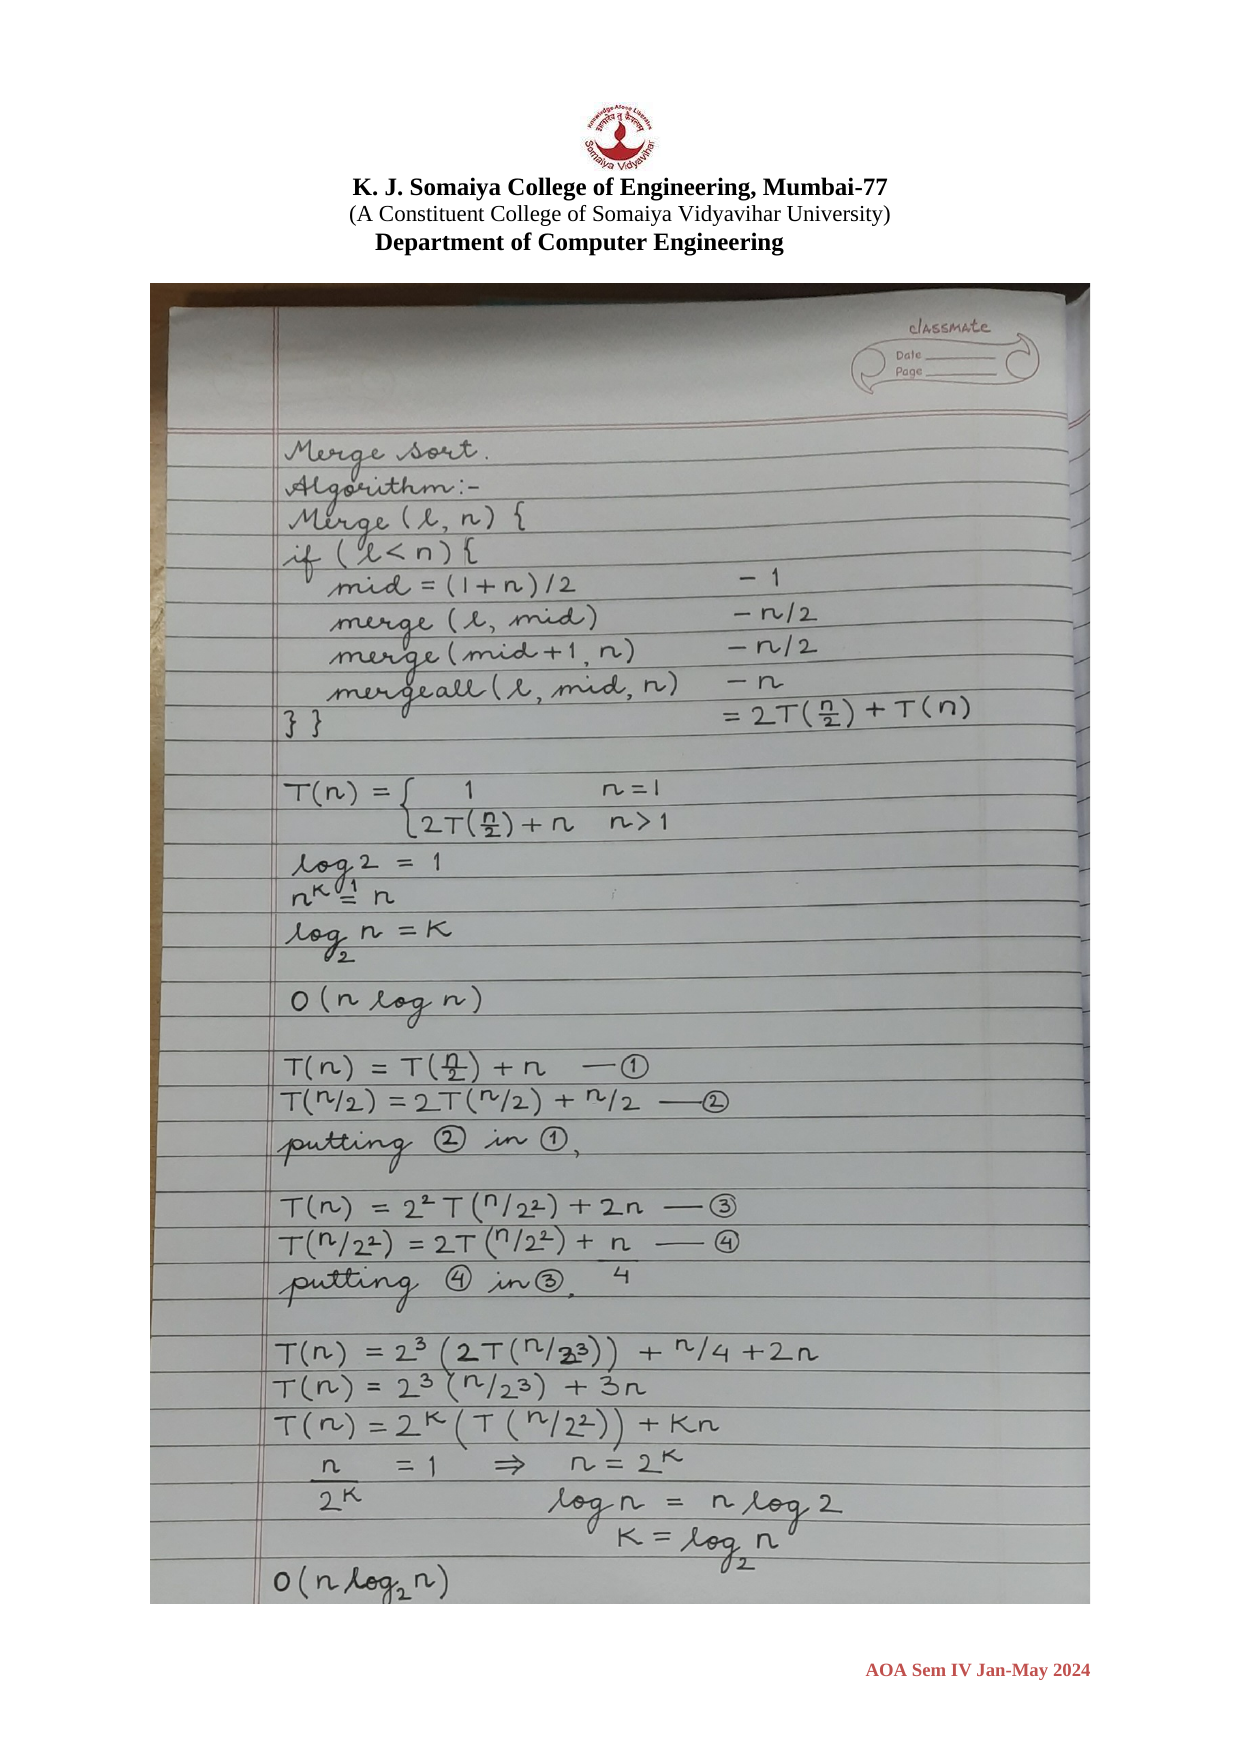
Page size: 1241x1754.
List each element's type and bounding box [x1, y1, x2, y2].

picture [150, 283, 1091, 1604]
picture [579, 102, 661, 172]
